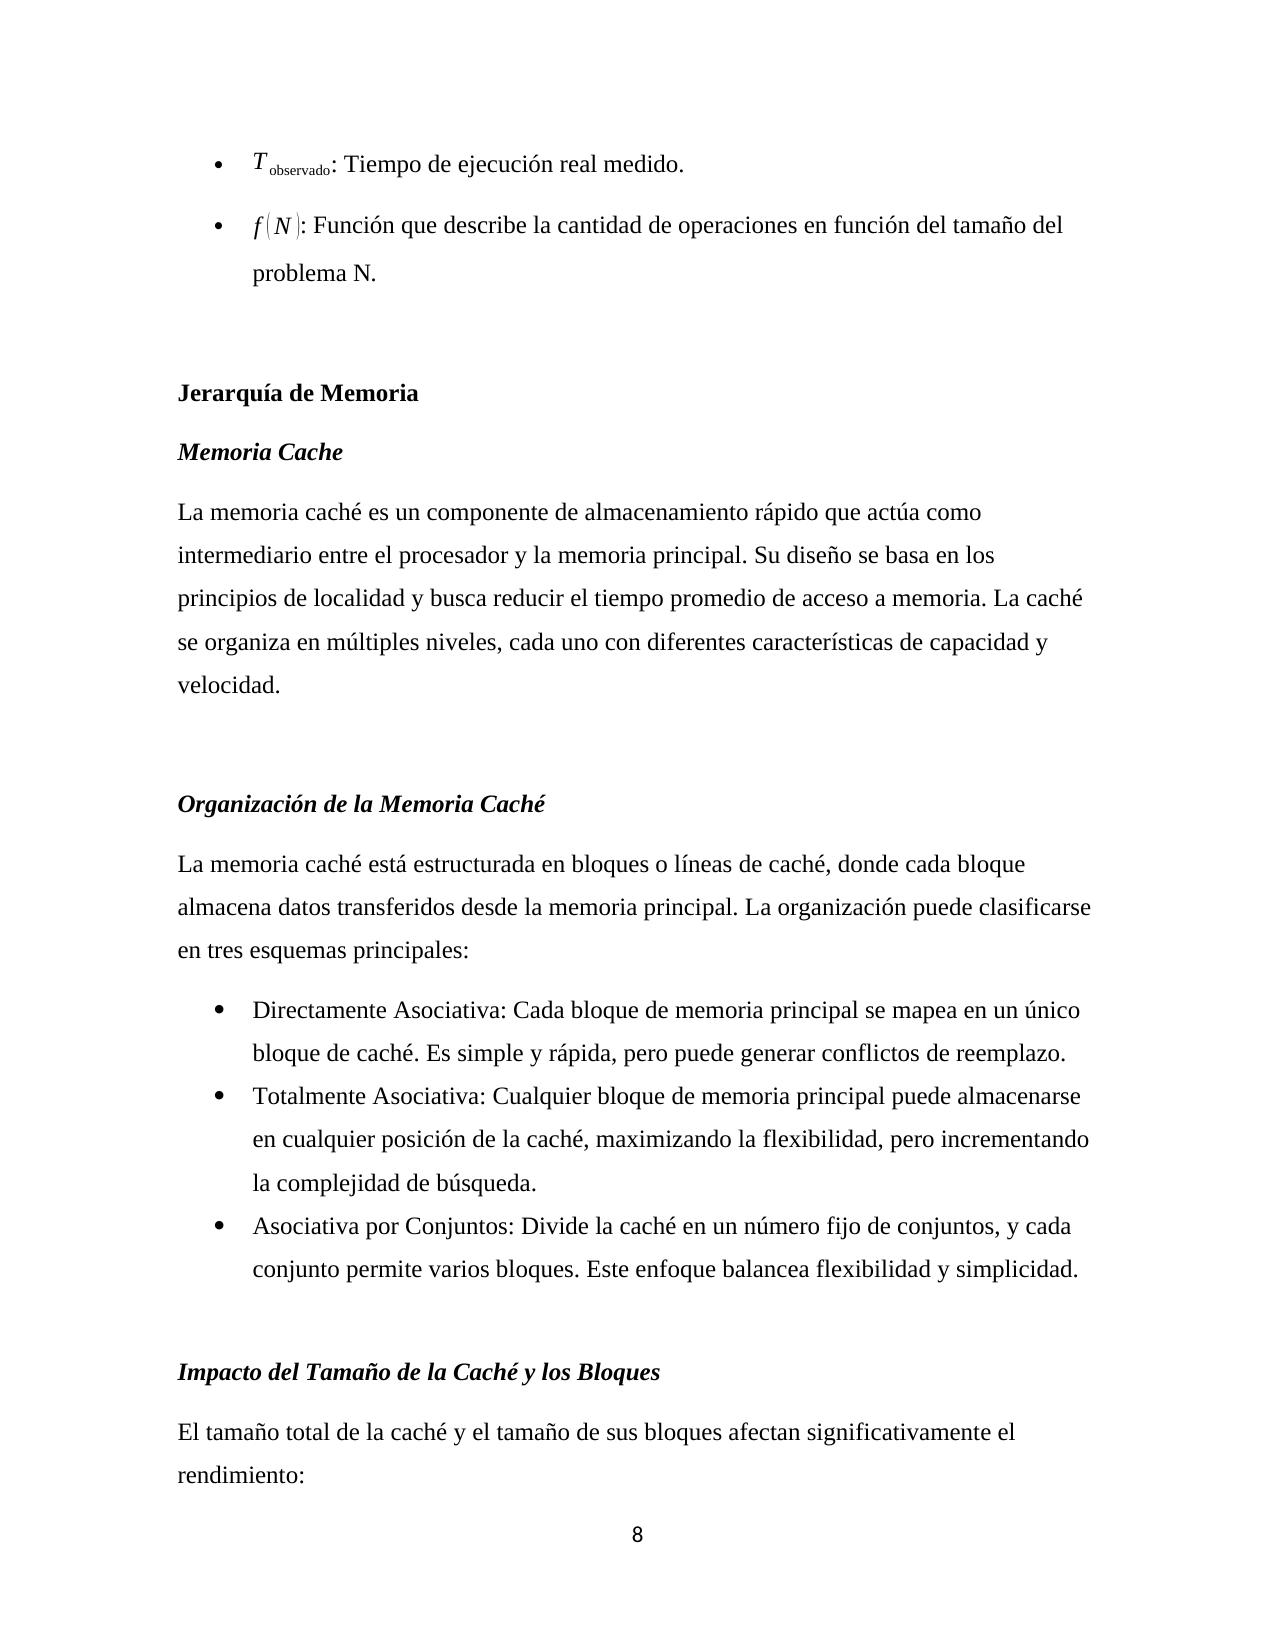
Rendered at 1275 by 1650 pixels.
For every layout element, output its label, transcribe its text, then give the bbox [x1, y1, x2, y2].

list Asociativa por Conjuntos: Divide la caché en un número fijo de conjuntos, y cada conjunto permite varios bloques. Este enfoque balancea flexibilidad y simplicidad. [215, 1211, 1098, 1283]
text Organización de la Memoria Caché [177, 789, 1098, 818]
text La memoria caché es un componente de almacenamiento rápido que actúa como intermediario entre el procesador y la memoria principal. Su diseño se basa en los principios de localidad y busca reducir el tiempo promedio de acceso a memoria. La caché se organiza en múltiples niveles, cada uno con diferentes características de capacidad y velocidad. [177, 497, 1098, 698]
list : Función que describe la cantidad de operaciones en función del tamaño del problema N. [215, 210, 1098, 287]
list Totalmente Asociativa: Cualquier bloque de memoria principal puede almacenarse en cualquier posición de la caché, maximizando la flexibilidad, pero incrementando la complejidad de búsqueda. [215, 1081, 1098, 1196]
list ​: Tiempo de ejecución real medido. [215, 148, 1098, 179]
list Directamente Asociativa: Cada bloque de memoria principal se mapea en un único bloque de caché. Es simple y rápida, pero puede generar conflictos de reemplazo. [215, 995, 1098, 1067]
text Memoria Cache [177, 437, 1098, 466]
text Jerarquía de Memoria [177, 378, 1098, 406]
text Impacto del Tamaño de la Caché y los Bloques [177, 1357, 1098, 1386]
text El tamaño total de la caché y el tamaño de sus bloques afectan significativamente el rendimiento: [177, 1417, 1098, 1488]
text La memoria caché está estructurada en bloques o líneas de caché, donde cada bloque almacena datos transferidos desde la memoria principal. La organización puede clasificarse en tres esquemas principales: [177, 849, 1098, 964]
